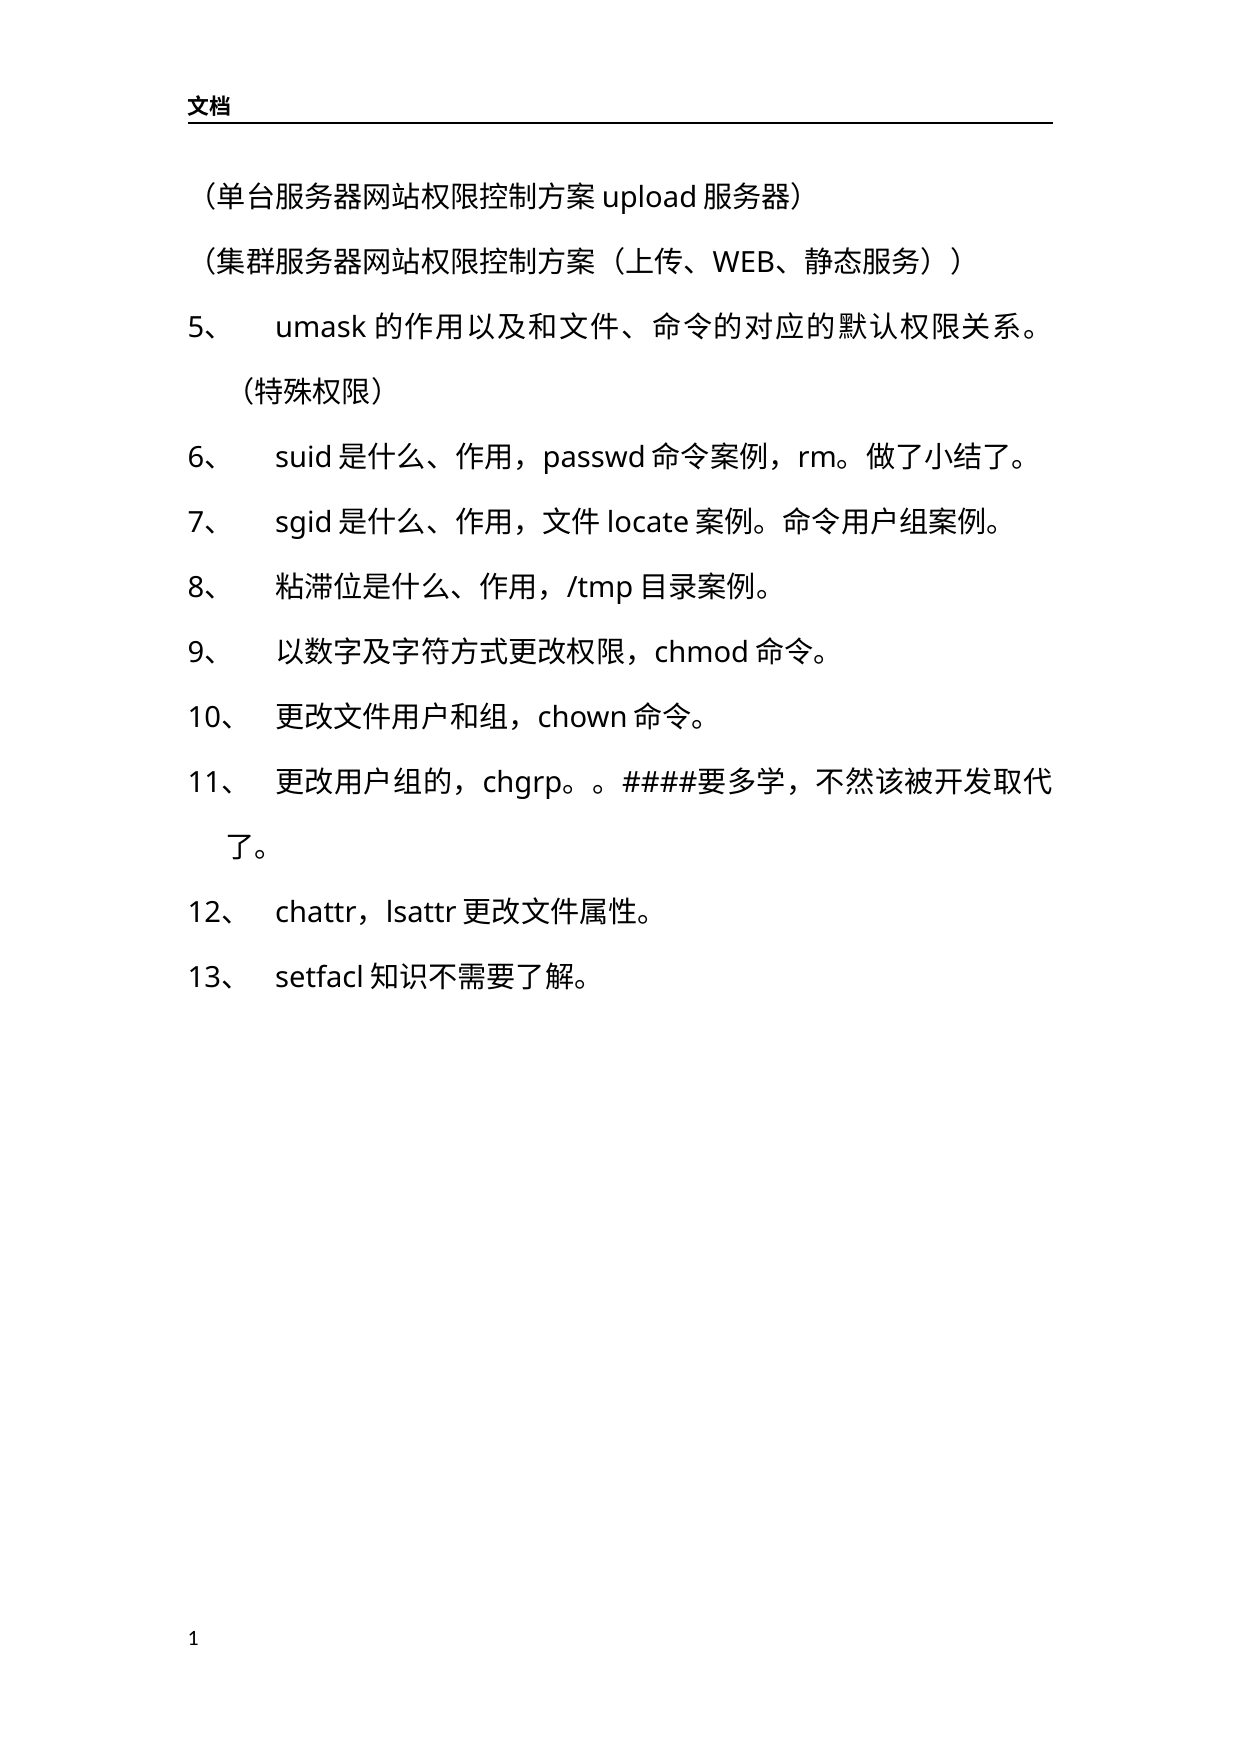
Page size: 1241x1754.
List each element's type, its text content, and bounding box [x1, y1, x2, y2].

list 以数字及字符方式更改权限，chmod命令。 [187, 617, 1053, 682]
list chattr，lsattr更改文件属性。 [187, 877, 1053, 942]
list setfacl知识不需要了解。 [187, 942, 1053, 1007]
list 更改文件用户和组，chown命令。 [187, 682, 1053, 747]
list sgid是什么、作用，文件locate案例。命令用户组案例。 [187, 487, 1053, 552]
list suid是什么、作用，passwd命令案例，rm。做了小结了。 [187, 422, 1053, 487]
text （集群服务器网站权限控制方案（上传、WEB、静态服务）） [187, 227, 1053, 292]
list 更改用户组的，chgrp。。####要多学，不然该被开发取代了。 [187, 747, 1053, 877]
list umask的作用以及和文件、命令的对应的默认权限关系。（特殊权限） [187, 292, 1053, 422]
list 粘滞位是什么、作用，/tmp目录案例。 [187, 552, 1053, 617]
text （单台服务器网站权限控制方案upload服务器） [187, 162, 1053, 227]
